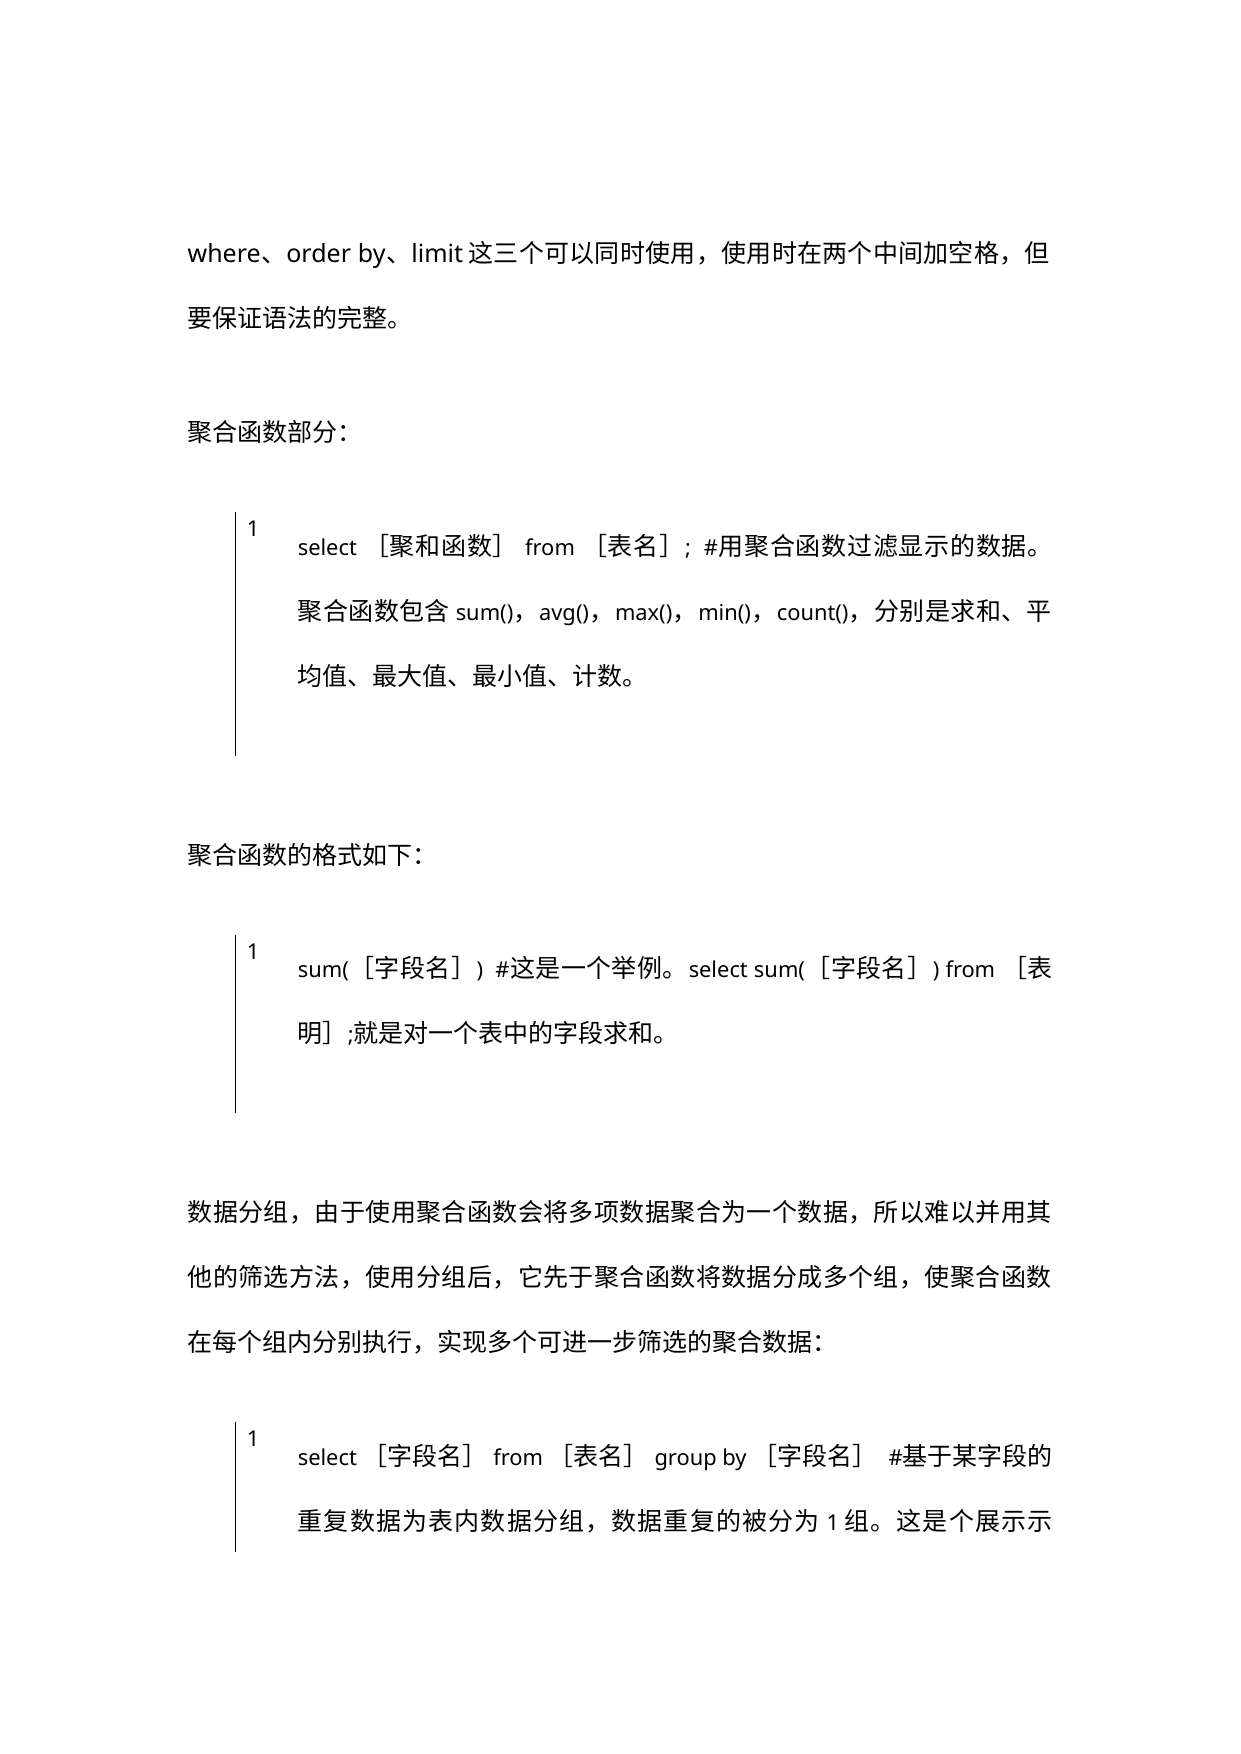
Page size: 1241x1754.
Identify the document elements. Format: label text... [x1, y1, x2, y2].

text 聚合函数部分： [187, 398, 1053, 463]
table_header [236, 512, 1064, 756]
text 数据分组，由于使用聚合函数会将多项数据聚合为一个数据，所以难以并用其他的筛选方法，使用分组后，它先于聚合函数将数据分成多个组，使聚合函数在每个组内分别执行，实现多个可进一步筛选的聚合数据： [187, 1178, 1053, 1373]
text where、order by、limit这三个可以同时使用，使用时在两个中间加空格，但要保证语法的完整。 [187, 219, 1053, 349]
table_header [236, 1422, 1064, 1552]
text 聚合函数的格式如下： [187, 821, 1053, 886]
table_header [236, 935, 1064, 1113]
